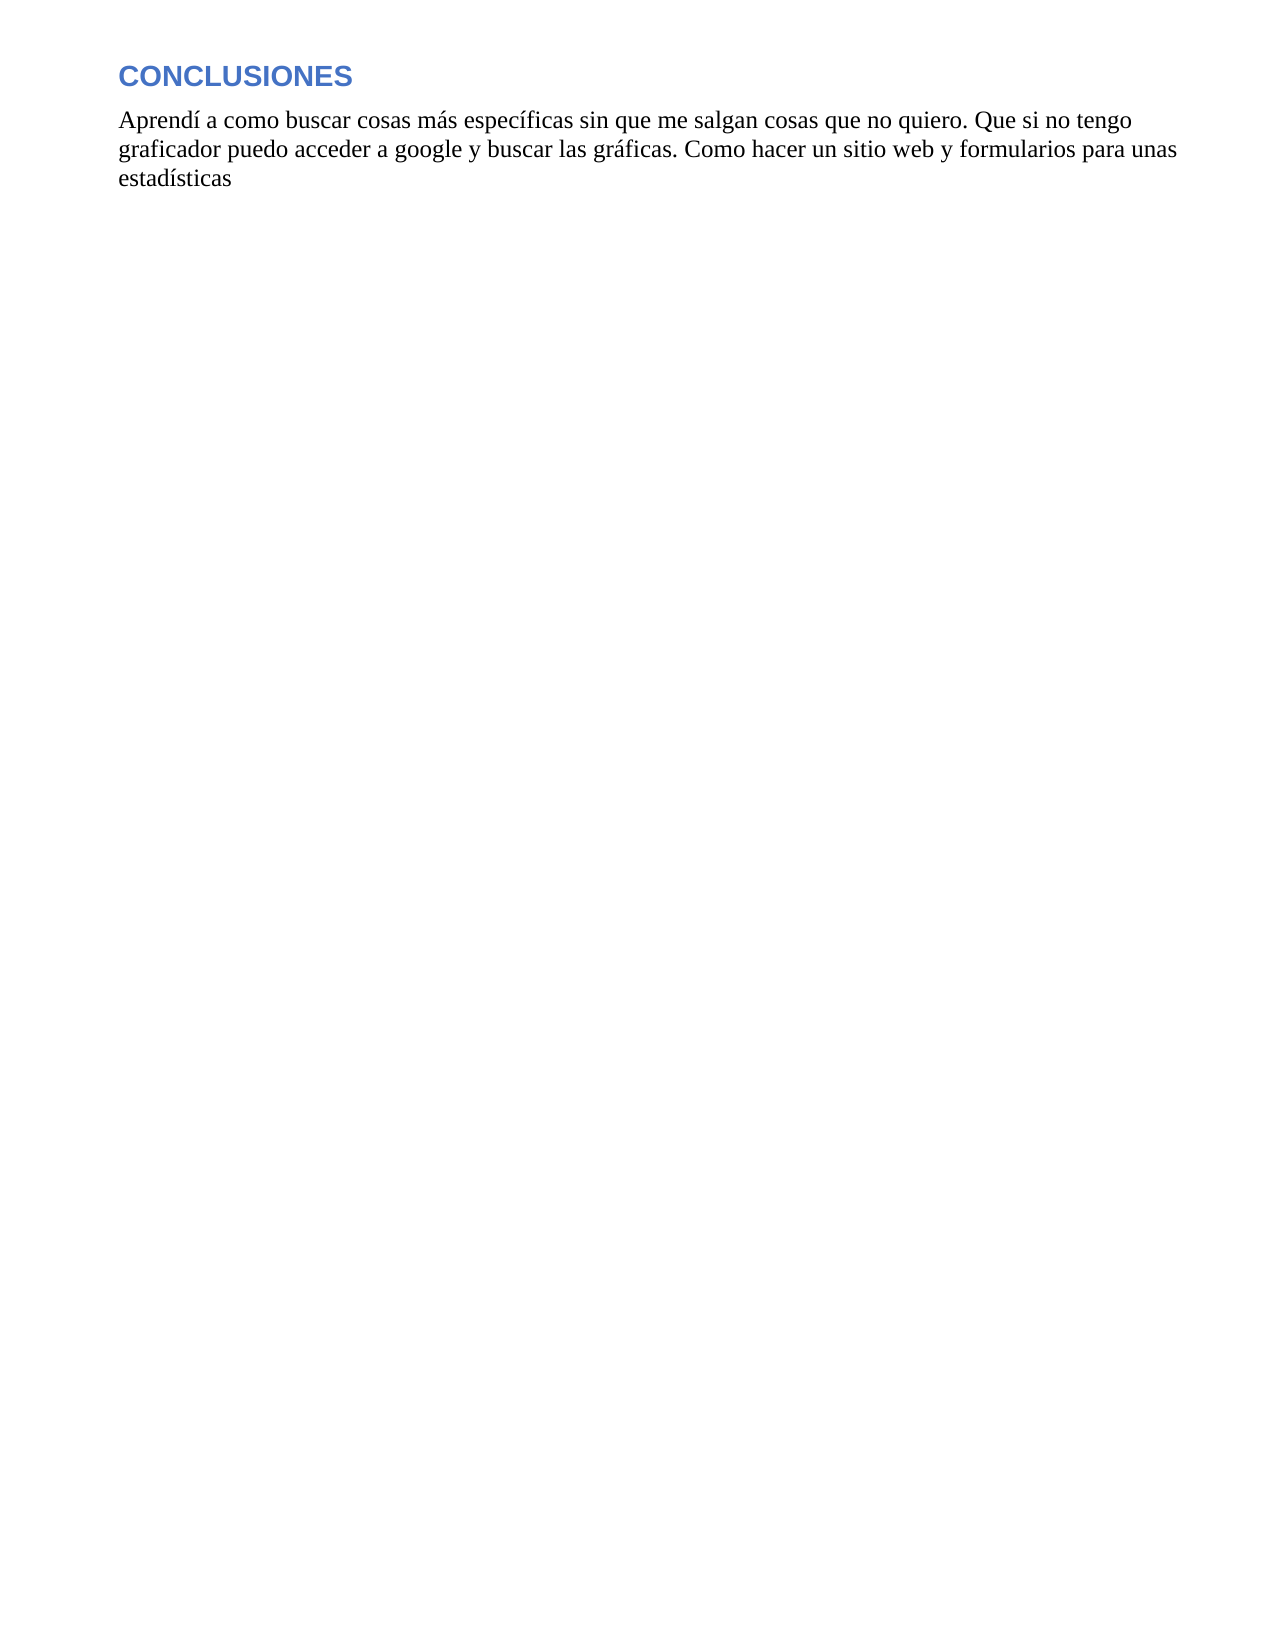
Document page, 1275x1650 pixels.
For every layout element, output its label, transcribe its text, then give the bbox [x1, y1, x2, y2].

subtitle CONCLUSIONES [118, 59, 1205, 93]
text Aprendí a como buscar cosas más específicas sin que me salgan cosas que no quiero. Que si no tengo graficador puedo acceder a google y buscar las gráficas. Como hacer un sitio web y formularios para unas estadísticas [118, 105, 1205, 191]
